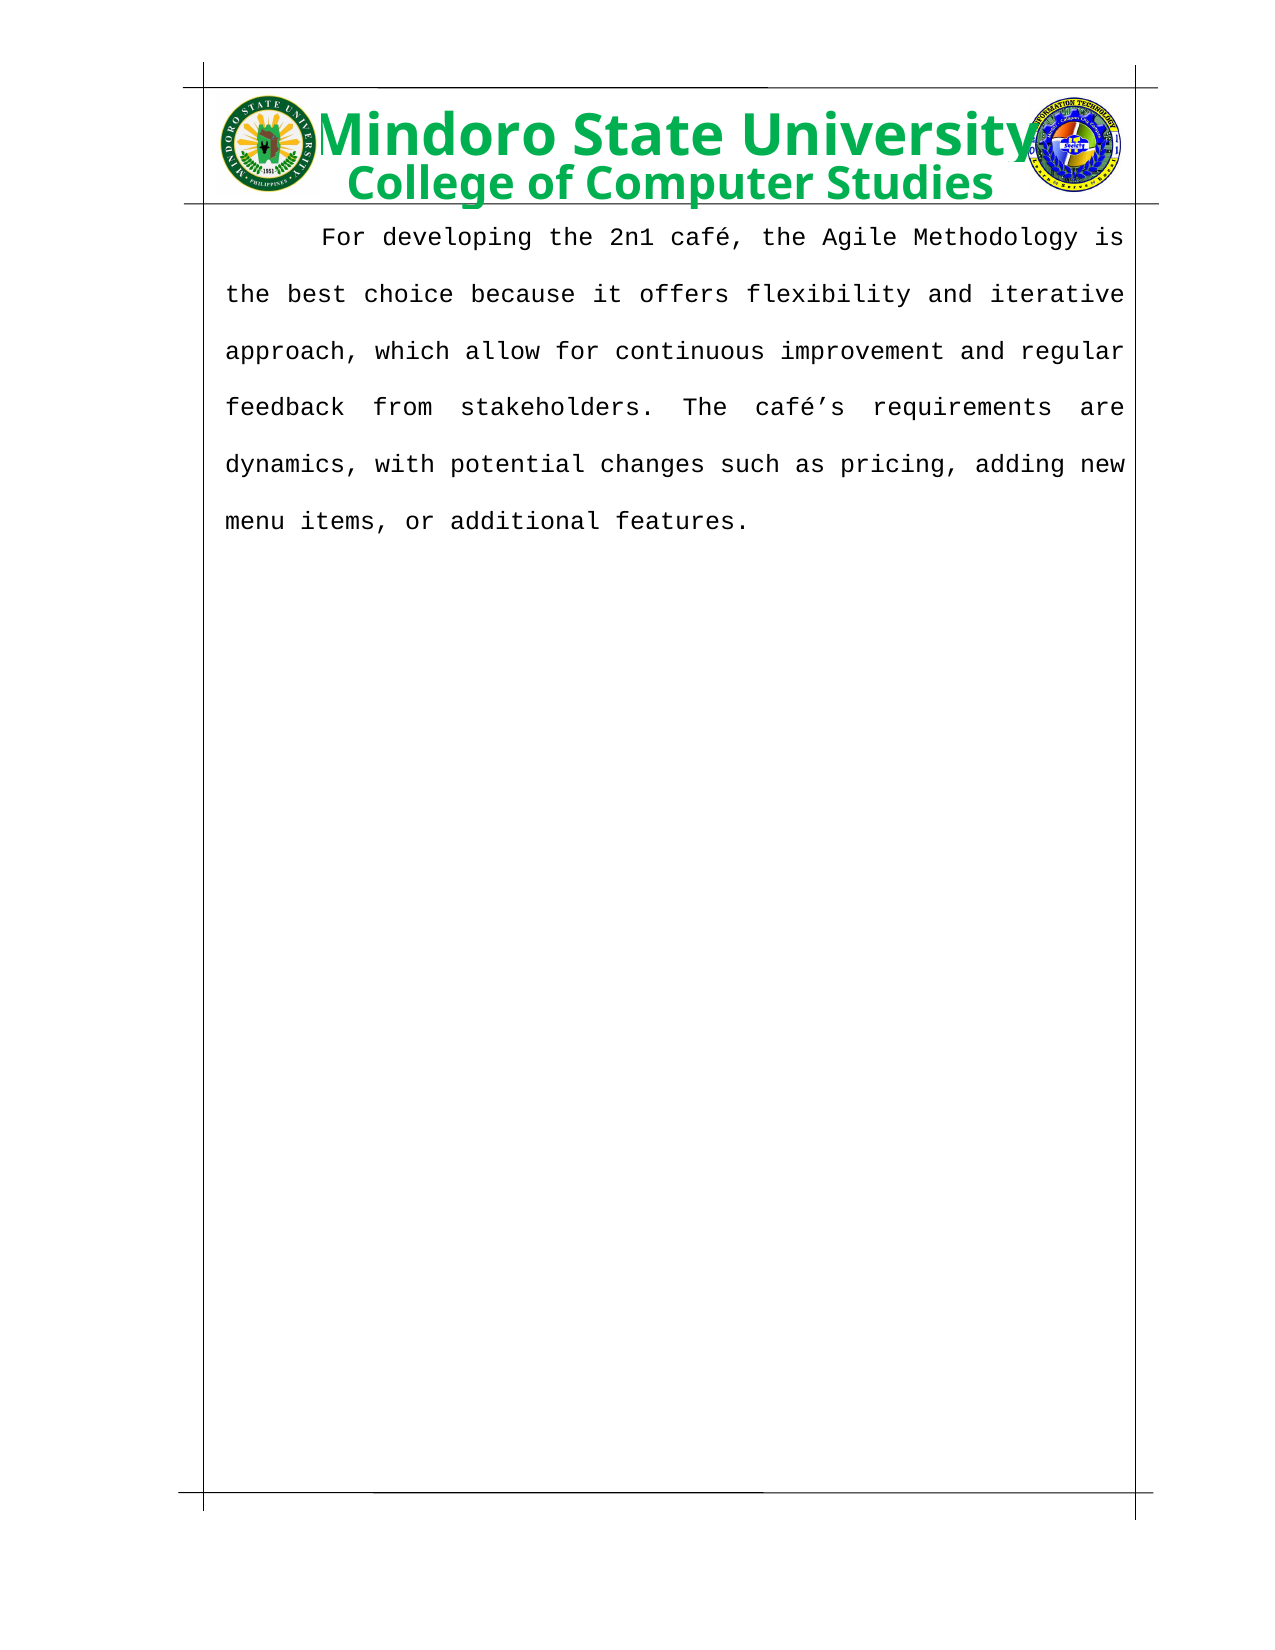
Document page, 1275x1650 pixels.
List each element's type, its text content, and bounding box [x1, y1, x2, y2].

picture [216, 91, 321, 196]
text For developing the 2n1 café, the Agile Methodology is the best choice because it offers flexibility and iterative approach, which allow for continuous improvement and regular feedback from stakeholders. The café’s requirements are dynamics, with potential changes such as pricing, adding new menu items, or additional features. [225, 225, 1125, 537]
picture [1026, 96, 1122, 193]
